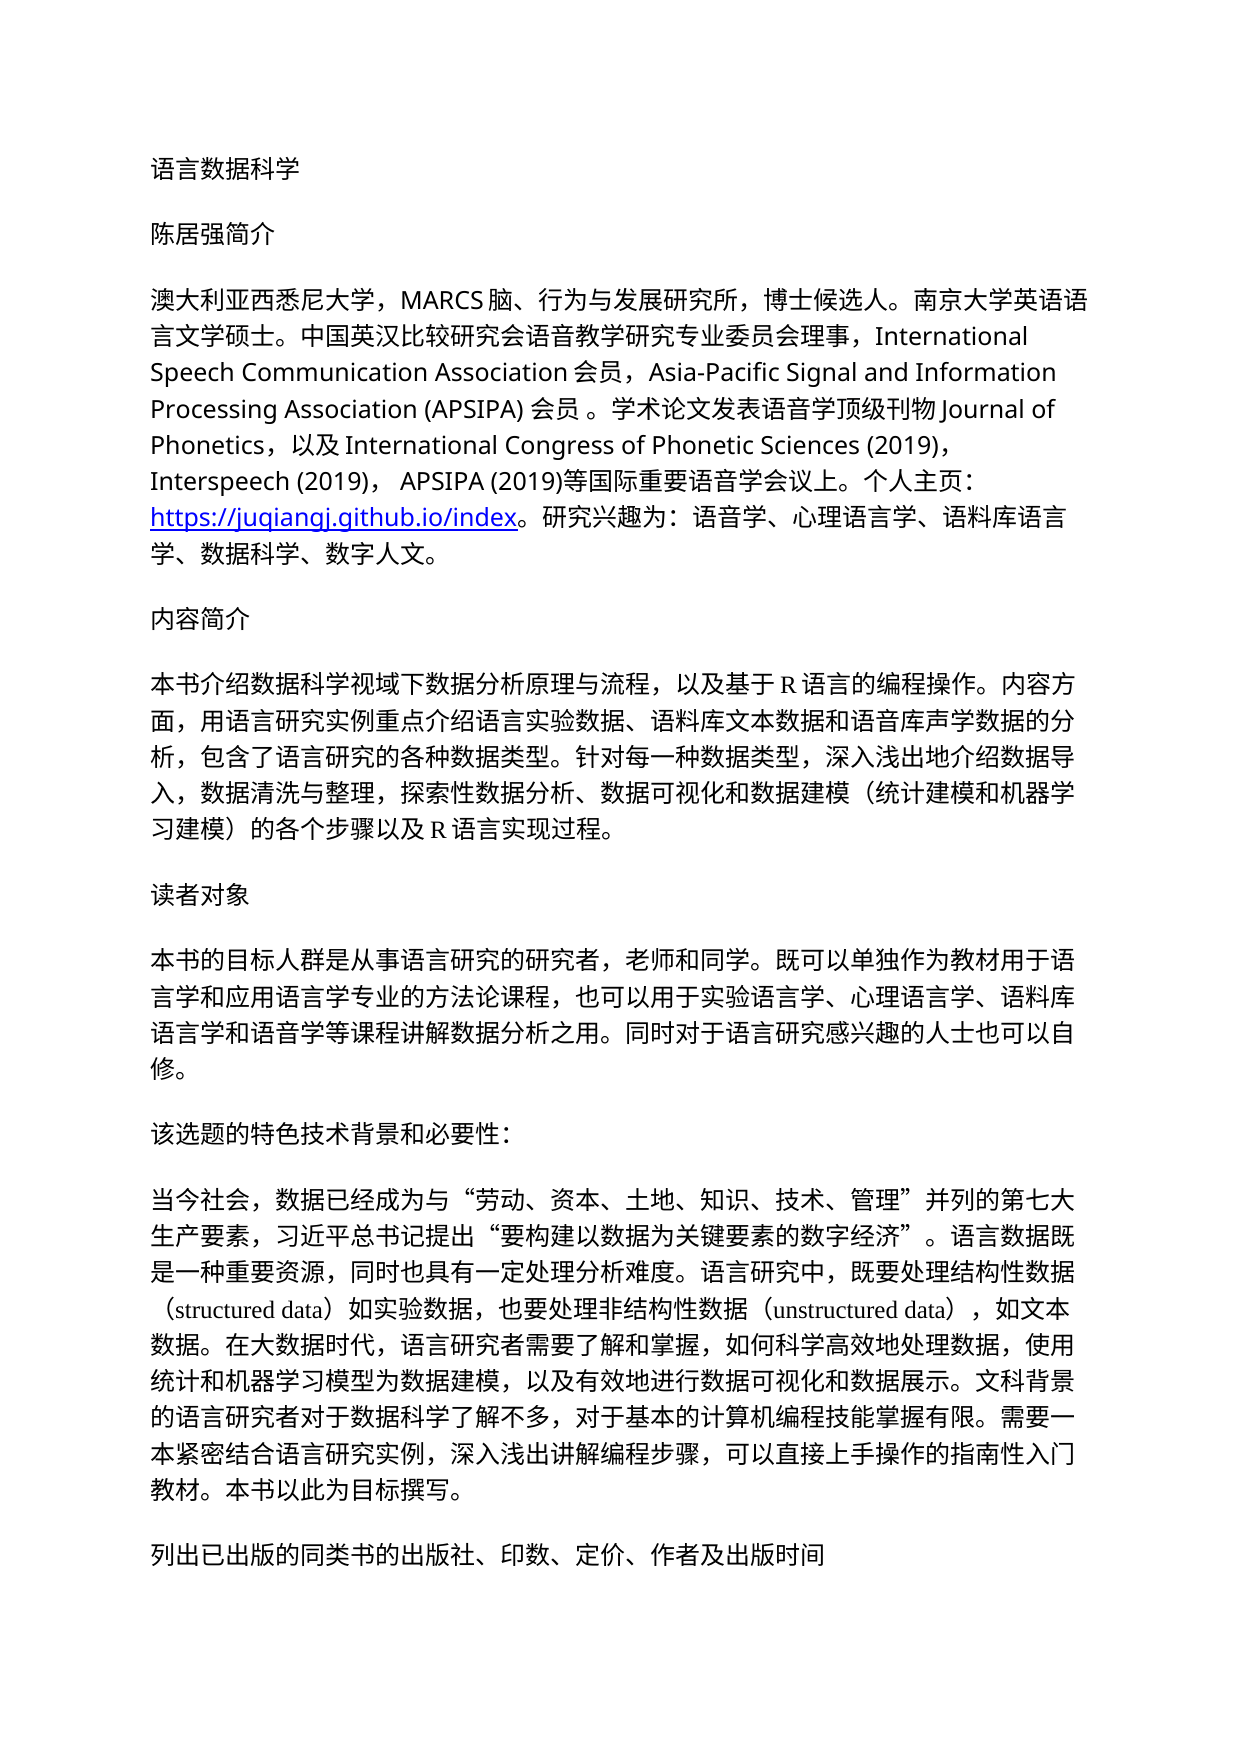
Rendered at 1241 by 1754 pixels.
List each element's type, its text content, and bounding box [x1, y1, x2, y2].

text 内容简介 [150, 599, 1090, 636]
text 本书的目标人群是从事语言研究的研究者，老师和同学。既可以单独作为教材用于语言学和应用语言学专业的方法论课程，也可以用于实验语言学、心理语言学、语料库语言学和语音学等课程讲解数据分析之用。同时对于语言研究感兴趣的人士也可以自修。 [150, 941, 1090, 1086]
text 读者对象 [150, 875, 1090, 912]
text 语言数据科学 [150, 150, 1090, 186]
text 本书介绍数据科学视域下数据分析原理与流程，以及基于R语言的编程操作。内容方面，用语言研究实例重点介绍语言实验数据、语料库文本数据和语音库声学数据的分析，包含了语言研究的各种数据类型。针对每一种数据类型，深入浅出地介绍数据导入，数据清洗与整理，探索性数据分析、数据可视化和数据建模（统计建模和机器学习建模）的各个步骤以及R语言实现过程。 [150, 665, 1090, 846]
text 该选题的特色技术背景和必要性： [150, 1115, 1090, 1151]
text 当今社会，数据已经成为与“劳动、资本、土地、知识、技术、管理”并列的第七大生产要素，习近平总书记提出“要构建以数据为关键要素的数字经济”。语言数据既是一种重要资源，同时也具有一定处理分析难度。语言研究中，既要处理结构性数据（structured data）如实验数据，也要处理非结构性数据（unstructured data），如文本数据。在大数据时代，语言研究者需要了解和掌握，如何科学高效地处理数据，使用统计和机器学习模型为数据建模，以及有效地进行数据可视化和数据展示。文科背景的语言研究者对于数据科学了解不多，对于基本的计算机编程技能掌握有限。需要一本紧密结合语言研究实例，深入浅出讲解编程步骤，可以直接上手操作的指南性入门教材。本书以此为目标撰写。 [150, 1180, 1090, 1507]
text 陈居强简介 [150, 215, 1090, 251]
text 澳大利亚西悉尼大学，MARCS脑、行为与发展研究所，博士候选人。南京大学英语语言文学硕士。中国英汉比较研究会语音教学研究专业委员会理事，International Speech Communication Association会员，Asia-Pacific Signal and Information Processing Association (APSIPA) 会员 。学术论文发表语音学顶级刊物Journal of Phonetics，以及International Congress of Phonetic Sciences (2019)， Interspeech (2019)， APSIPA (2019)等国际重要语音学会议上。个人主页：https://juqiangj.github.io/index。研究兴趣为：语音学、心理语言学、语料库语言学、数据科学、数字人文。 [150, 280, 1090, 570]
text 列出已出版的同类书的出版社、印数、定价、作者及出版时间 [150, 1536, 1090, 1572]
